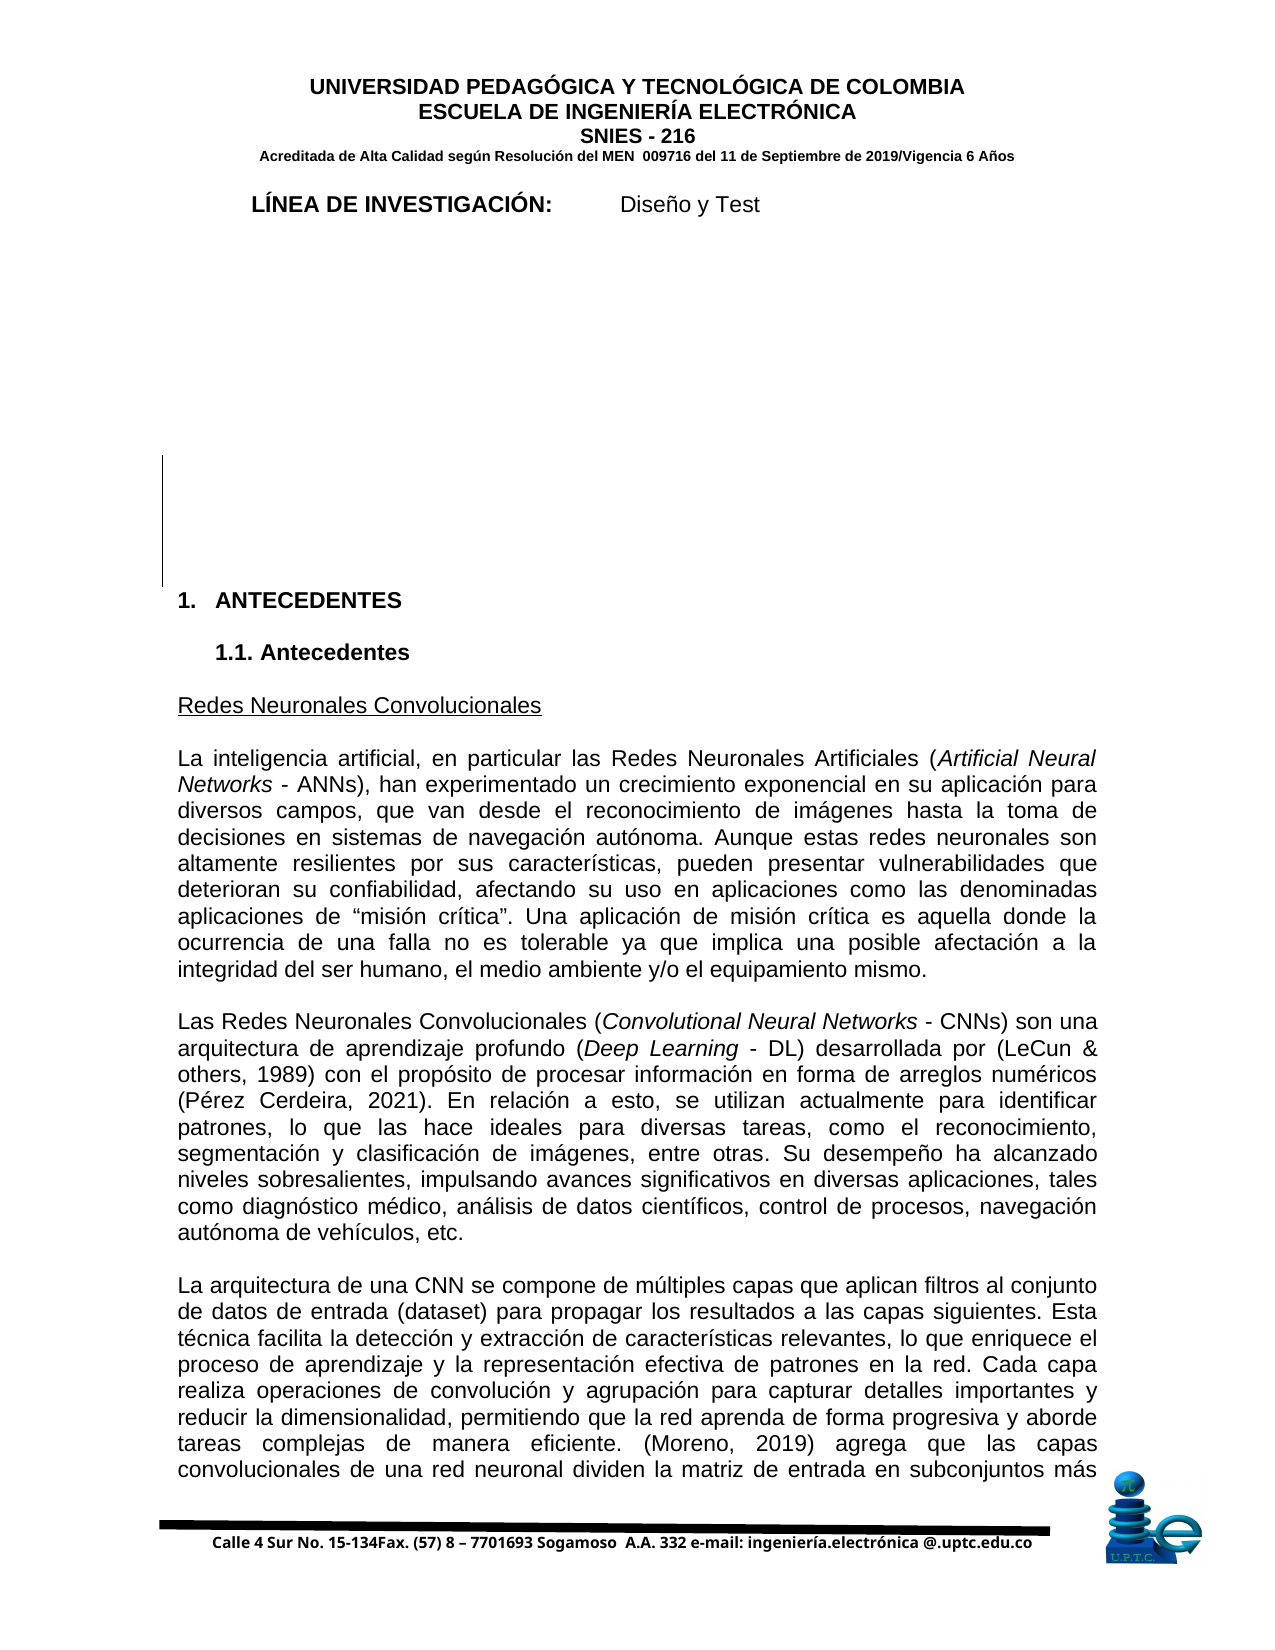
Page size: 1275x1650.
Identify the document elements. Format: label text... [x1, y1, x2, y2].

list Antecedentes [215, 639, 1098, 666]
picture [1103, 1471, 1205, 1566]
text Redes Neuronales Convolucionales [177, 692, 1098, 718]
text LÍNEA DE INVESTIGACIÓN: Diseño y Test [177, 191, 1098, 218]
text Las Redes Neuronales Convolucionales (Convolutional Neural Networks - CNNs) son una arquitectura de aprendizaje profundo (Deep Learning - DL) desarrollada por (LeCun & others, 1989) con el propósito de procesar información en forma de arreglos numéricos (Pérez Cerdeira, 2021). En relación a esto, se utilizan actualmente para identificar patrones, lo que las hace ideales para diversas tareas, como el reconocimiento, segmentación y clasificación de imágenes, entre otras. Su desempeño ha alcanzado niveles sobresalientes, impulsando avances significativos en diversas aplicaciones, tales como diagnóstico médico, análisis de datos científicos, control de procesos, navegación autónoma de vehículos, etc. [177, 1008, 1098, 1245]
list ANTECEDENTES [177, 587, 1098, 613]
text La inteligencia artificial, en particular las Redes Neuronales Artificiales (Artificial Neural Networks - ANNs), han experimentado un crecimiento exponencial en su aplicación para diversos campos, que van desde el reconocimiento de imágenes hasta la toma de decisiones en sistemas de navegación autónoma. Aunque estas redes neuronales son altamente resilientes por sus características, pueden presentar vulnerabilidades que deterioran su confiabilidad, afectando su uso en aplicaciones como las denominadas aplicaciones de “misión crítica”. Una aplicación de misión crítica es aquella donde la ocurrencia de una falla no es tolerable ya que implica una posible afectación a la integridad del ser humano, el medio ambiente y/o el equipamiento mismo. [177, 745, 1098, 982]
